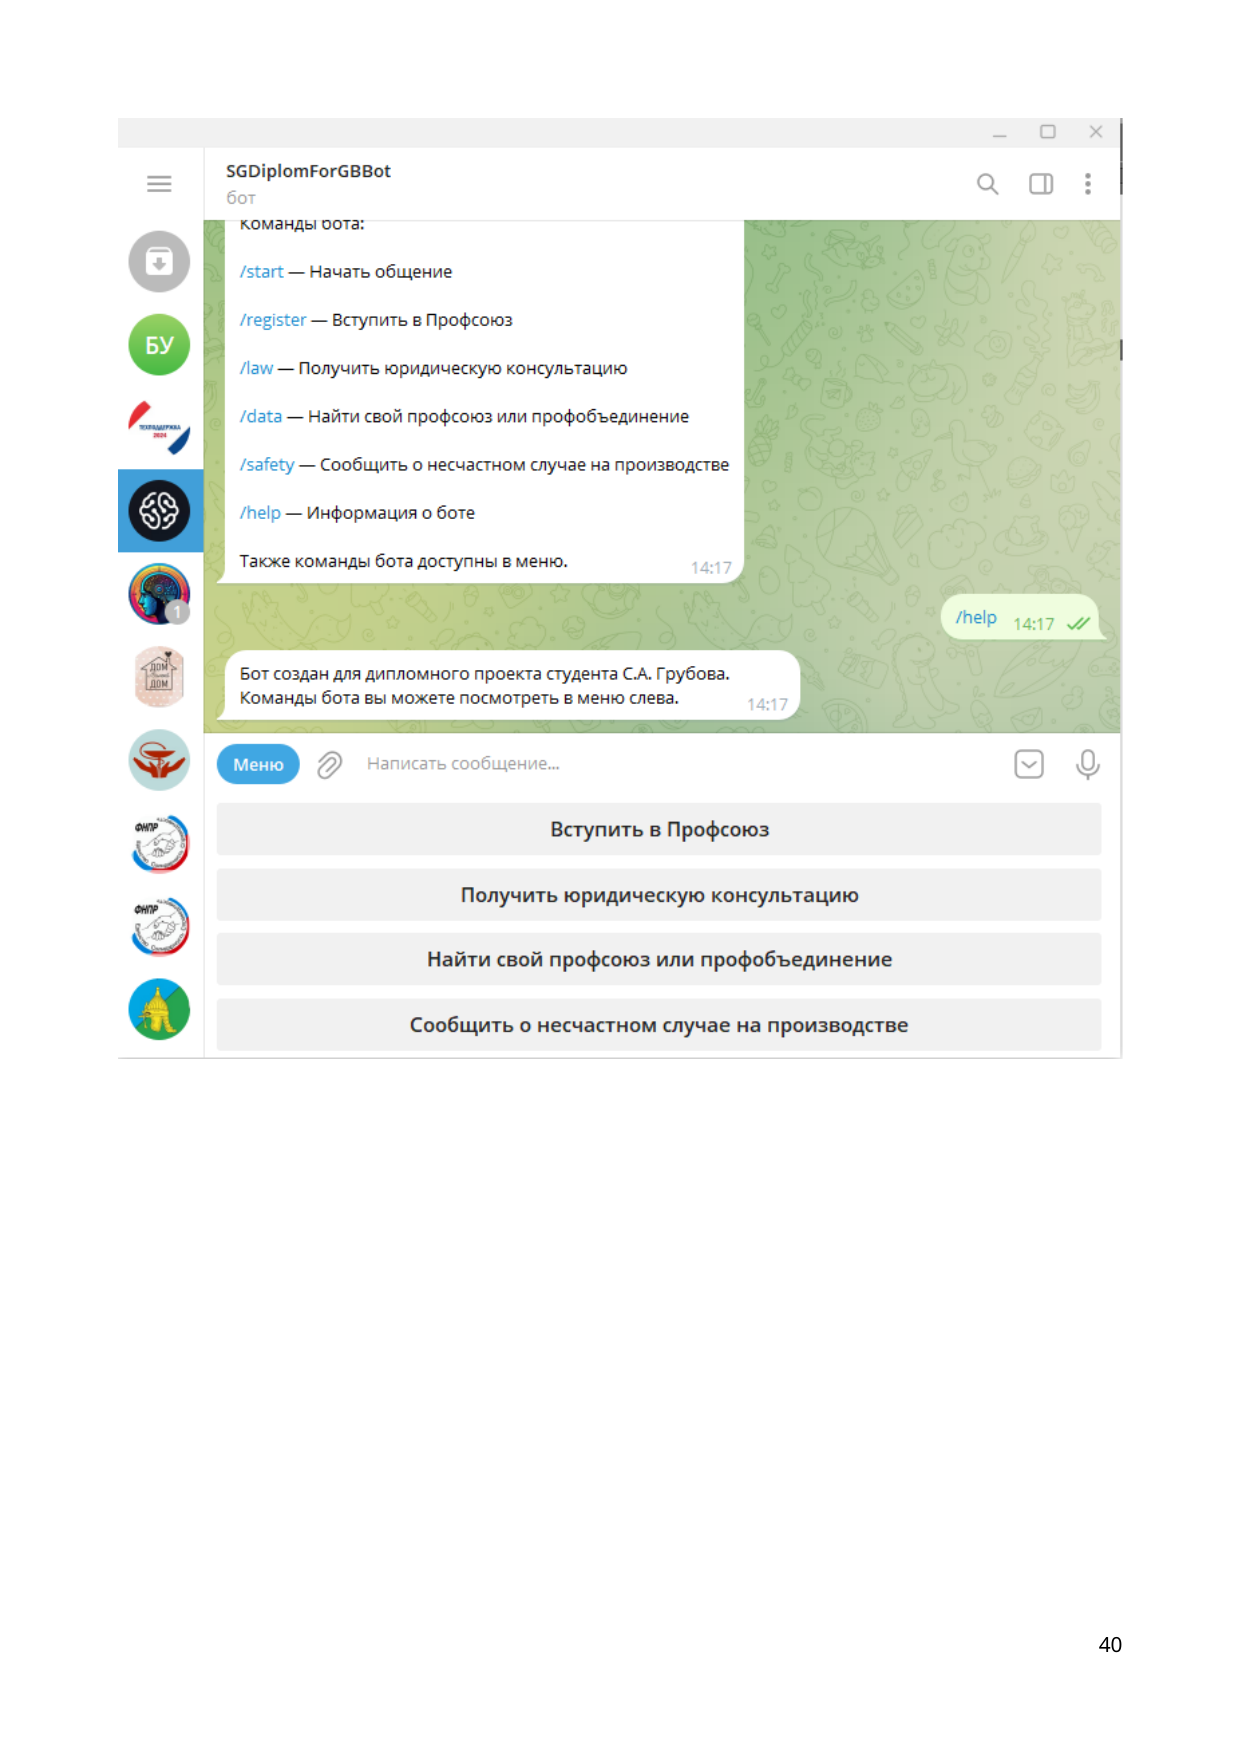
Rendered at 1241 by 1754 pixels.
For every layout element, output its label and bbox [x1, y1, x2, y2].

picture [118, 118, 1123, 1059]
